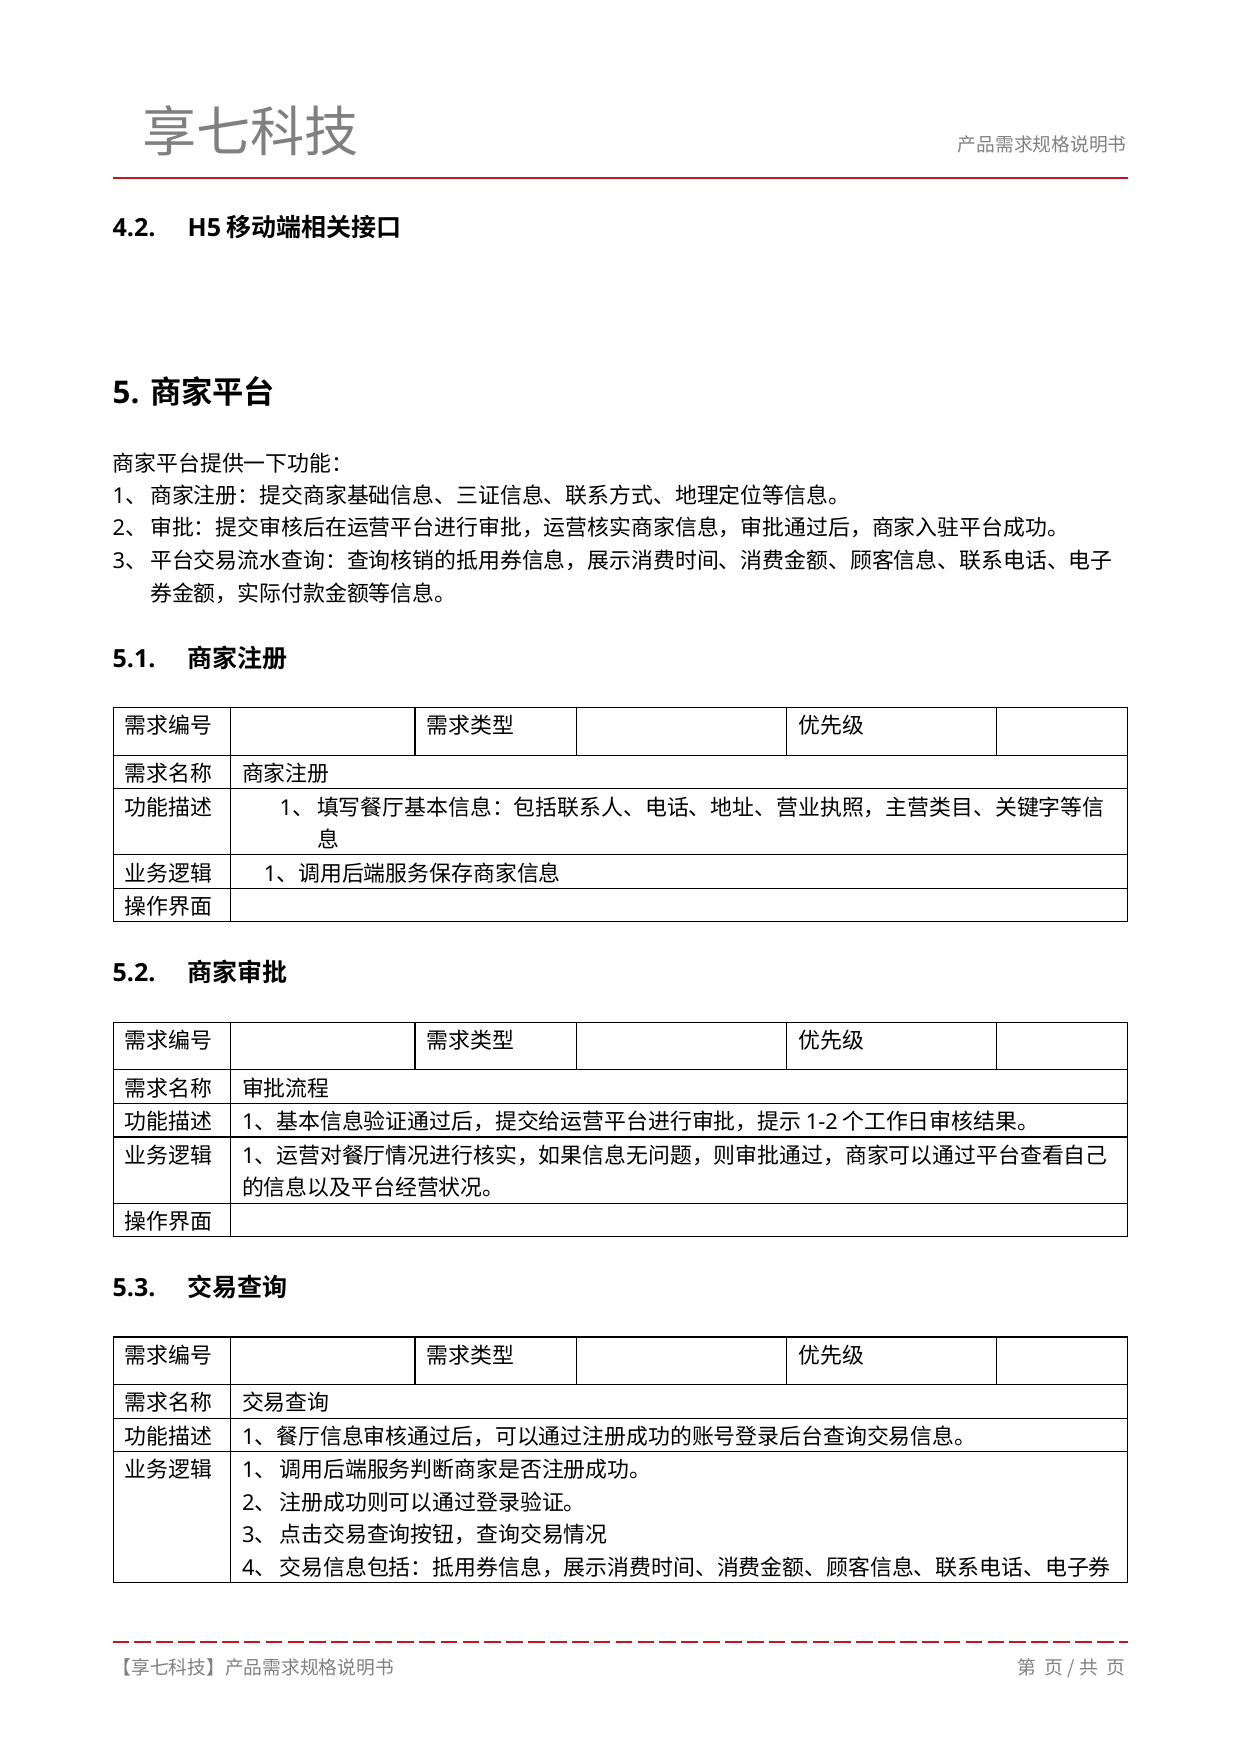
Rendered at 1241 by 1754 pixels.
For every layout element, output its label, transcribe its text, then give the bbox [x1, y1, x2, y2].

table_header 优先级 [787, 708, 996, 754]
table_cell 1、餐厅信息审核通过后，可以通过注册成功的账号登录后台查询交易信息。 [231, 1419, 1127, 1451]
table_cell 操作界面 [114, 1204, 230, 1236]
table_header 需求类型 [416, 1023, 576, 1069]
table_header 需求编号 [114, 1338, 230, 1384]
table_cell 需求名称 [114, 756, 230, 788]
table_header 需求类型 [416, 1338, 576, 1384]
table_header 需求编号 [114, 1023, 230, 1069]
table_header [231, 1338, 414, 1384]
table_cell 业务逻辑 [114, 1138, 230, 1202]
table_header 需求类型 [416, 708, 576, 754]
table_cell 1、调用后端服务保存商家信息 [231, 855, 1127, 888]
table_cell 需求名称 [114, 1070, 230, 1103]
table_cell 功能描述 [114, 789, 230, 854]
table_cell 商家注册 [231, 756, 1127, 788]
table_cell 1、基本信息验证通过后，提交给运营平台进行审批，提示1-2个工作日审核结果。 [231, 1104, 1127, 1136]
list 平台交易流水查询：查询核销的抵用券信息，展示消费时间、消费金额、顾客信息、联系电话、电子券金额，实际付款金额等信息。 [112, 543, 1128, 608]
subtitle H5移动端相关接口 [112, 193, 1128, 258]
subtitle 商家平台 [112, 357, 1128, 422]
table_header 优先级 [787, 1338, 996, 1384]
table_cell 交易查询 [231, 1385, 1127, 1417]
list 审批：提交审核后在运营平台进行审批，运营核实商家信息，审批通过后，商家入驻平台成功。 [112, 510, 1128, 543]
table_cell 业务逻辑 [114, 1452, 230, 1582]
table_header 优先级 [787, 1023, 996, 1069]
table_cell 需求名称 [114, 1385, 230, 1417]
table_header [231, 708, 414, 754]
table_cell 操作界面 [114, 889, 230, 921]
table_header [997, 1338, 1127, 1384]
table_cell 1、运营对餐厅情况进行核实，如果信息无问题，则审批通过，商家可以通过平台查看自己的信息以及平台经营状况。 [231, 1138, 1127, 1202]
table_cell 功能描述 [114, 1104, 230, 1136]
table_cell [231, 889, 1127, 921]
table_cell [231, 1204, 1127, 1236]
table_cell 填写餐厅基本信息：包括联系人、电话、地址、营业执照，主营类目、关键字等信息 [231, 789, 1127, 854]
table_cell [231, 1452, 1127, 1582]
subtitle 交易查询 [112, 1253, 1128, 1318]
table_cell 功能描述 [114, 1419, 230, 1451]
table_header [997, 1023, 1127, 1069]
table_cell 审批流程 [231, 1070, 1127, 1103]
table_header [231, 1023, 414, 1069]
subtitle 商家审批 [112, 938, 1128, 1003]
table_cell 业务逻辑 [114, 855, 230, 888]
table_header [577, 708, 786, 754]
table_header [577, 1023, 786, 1069]
table_header [997, 708, 1127, 754]
list 商家注册：提交商家基础信息、三证信息、联系方式、地理定位等信息。 [112, 478, 1128, 510]
text 商家平台提供一下功能： [112, 445, 1128, 478]
subtitle 商家注册 [112, 624, 1128, 689]
table_header [577, 1338, 786, 1384]
table_header 需求编号 [114, 708, 230, 754]
